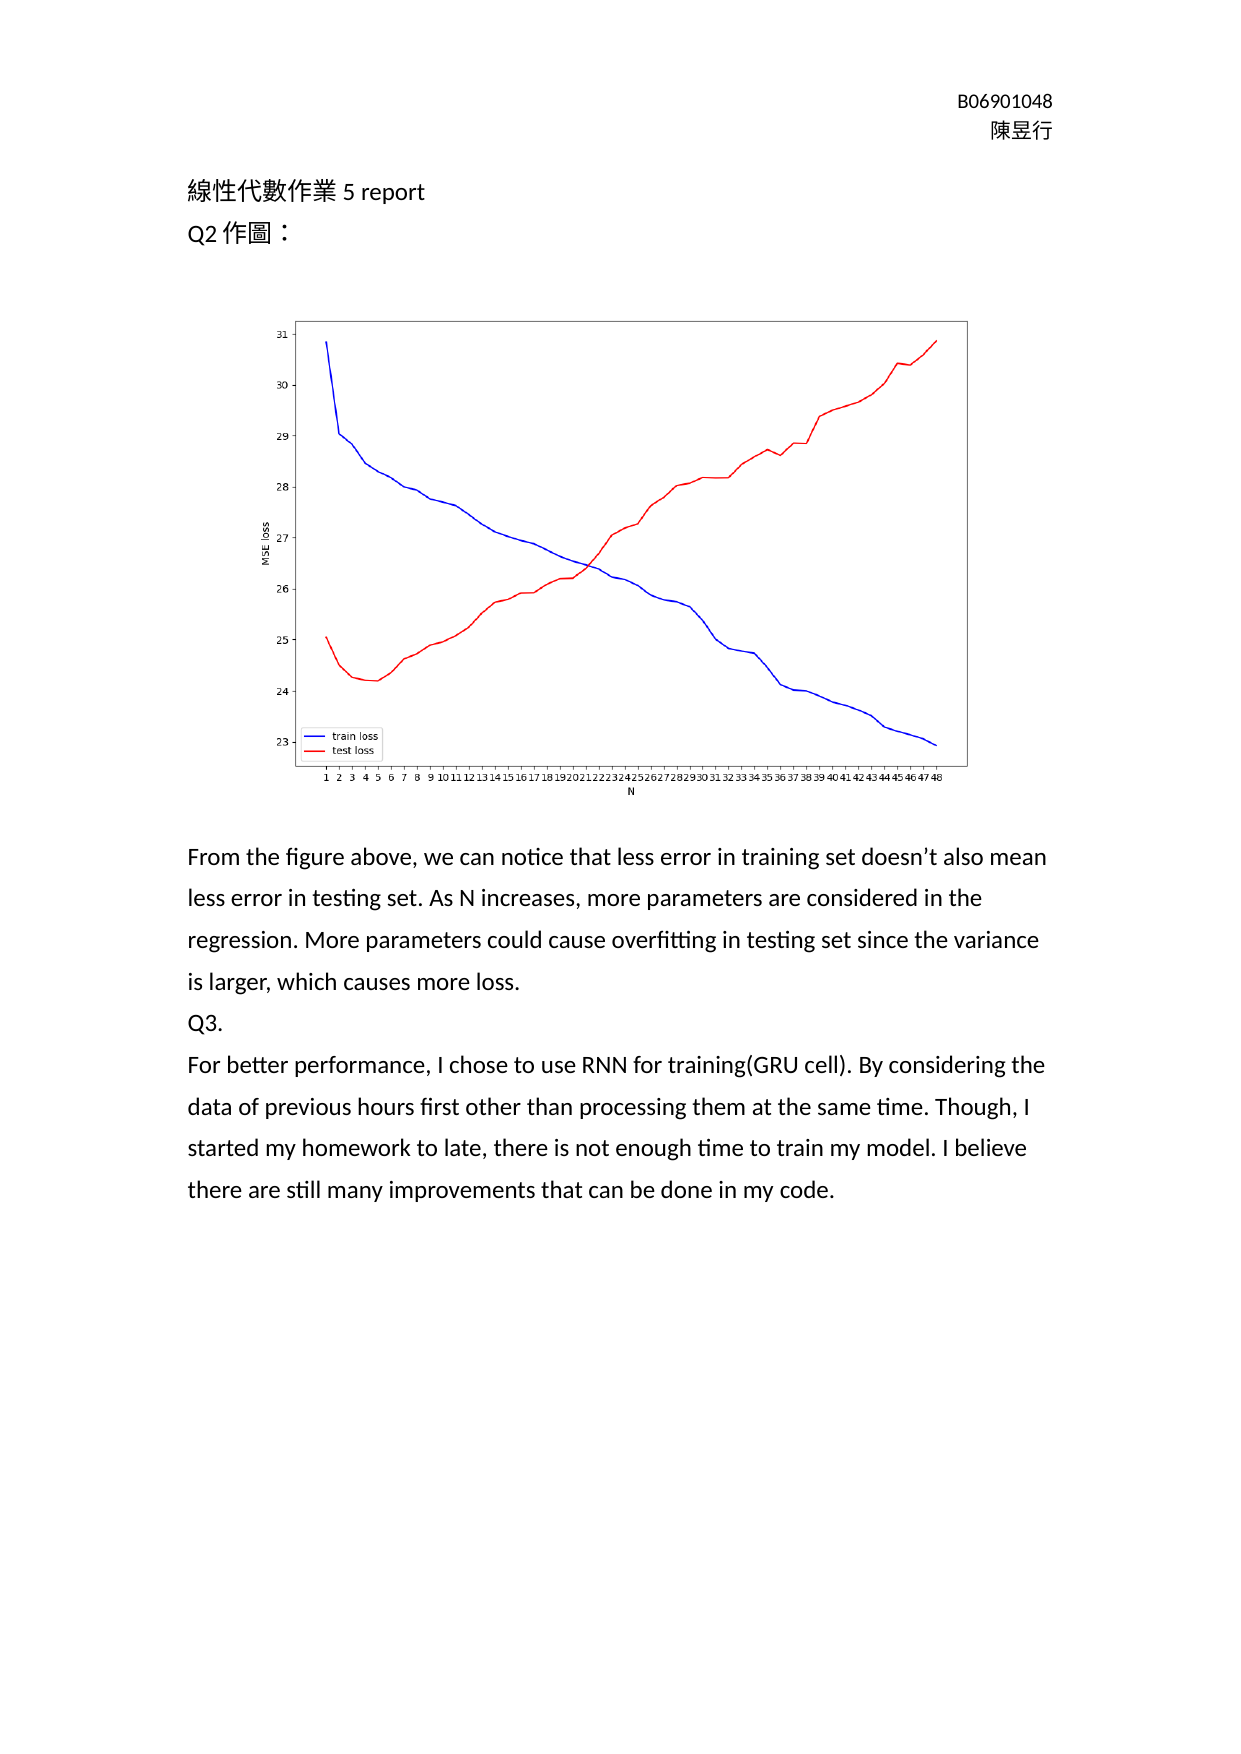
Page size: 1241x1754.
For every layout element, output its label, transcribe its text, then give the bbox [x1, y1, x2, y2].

text From the figure above, we can notice that less error in training set doesn’t also mean less error in testing set. As N increases, more parameters are considered in the regression. More parameters could cause overfitting in testing set since the variance is larger, which causes more loss. [187, 835, 1053, 1002]
text Q3. [187, 1002, 1053, 1044]
text Q2作圖： [187, 210, 1053, 252]
text For better performance, I chose to use RNN for training(GRU cell). By considering the data of previous hours first other than processing them at the same time. Though, I started my homework to late, there is not enough time to train my model. I believe there are still many improvements that can be done in my code. [187, 1044, 1053, 1210]
picture [187, 252, 1053, 829]
text 線性代數作業5 report [187, 169, 1053, 210]
